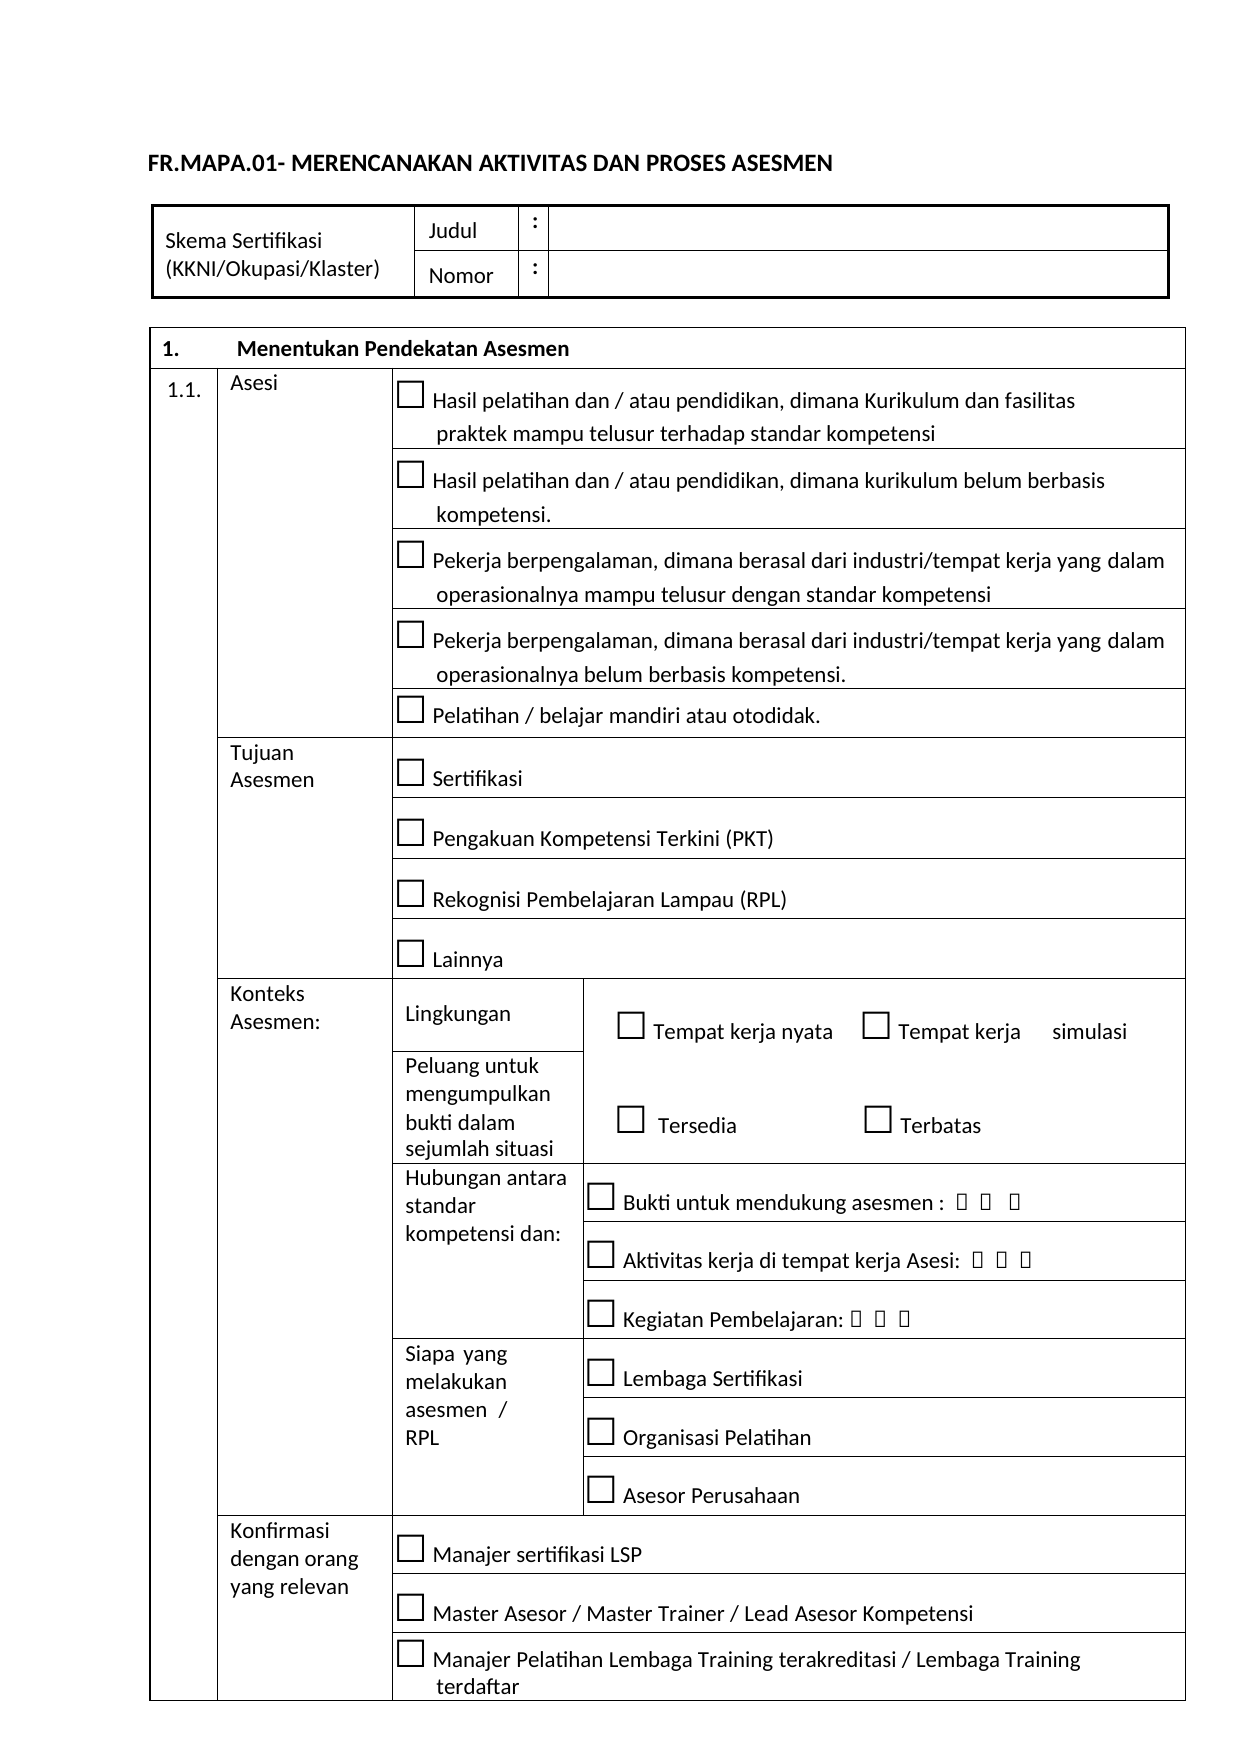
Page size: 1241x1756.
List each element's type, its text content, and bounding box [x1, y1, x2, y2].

table_header : [519, 207, 548, 250]
table_cell Manajer sertifikasi LSP [393, 1516, 1185, 1573]
table_cell Master Asesor / Master Trainer / Lead Asesor Kompetensi [393, 1574, 1185, 1632]
table_cell Hubungan antara standar kompetensi dan: [393, 1164, 583, 1338]
table_cell Siapa yang melakukan asesmen / RPL [393, 1339, 583, 1514]
table_cell Manajer Pelatihan Lembaga Training terakreditasi / Lembaga Training terdaftar [393, 1633, 1185, 1699]
table_cell Pekerja berpengalaman, dimana berasal dari industri/tempat kerja yang dalam operasionalnya belum berbasis kompetensi. [393, 609, 1185, 688]
table_cell Organisasi Pelatihan [584, 1398, 1185, 1456]
table_header Judul [415, 207, 518, 250]
table_header Skema Sertifikasi (KKNI/Okupasi/Klaster) [154, 207, 414, 296]
table_cell Hasil pelatihan dan / atau pendidikan, dimana kurikulum belum berbasis kompetensi. [393, 449, 1185, 528]
table_cell Konfirmasi dengan orang yang relevan [218, 1516, 392, 1699]
table_cell Rekognisi Pembelajaran Lampau (RPL) [393, 859, 1185, 918]
table_cell Sertifikasi [393, 738, 1185, 797]
table_cell Pelatihan / belajar mandiri atau otodidak. [393, 689, 1185, 737]
text FR.MAPA.01- MERENCANAKAN AKTIVITAS DAN PROSES ASESMEN [148, 148, 1226, 178]
table_cell 1.1. [151, 369, 217, 1699]
table_header [549, 207, 1167, 250]
table_cell Tempat kerja nyata Tempat kerja nsimulasi [584, 979, 1185, 1051]
table_cell Aktivitas kerja di tempat kerja Asesi:    [584, 1222, 1185, 1279]
table_cell Hasil pelatihan dan / atau pendidikan, dimana Kurikulum dan fasilitas praktek mampu telusur terhadap standar kompetensi [393, 369, 1185, 448]
table_cell Tujuan Asesmen [218, 738, 392, 978]
table_cell Lingkungan [393, 979, 583, 1051]
table_cell Tersedia Terbatas [584, 1051, 1185, 1162]
table_cell : [519, 251, 548, 296]
table_cell Pengakuan Kompetensi Terkini (PKT) [393, 798, 1185, 857]
table_cell Peluang untuk mengumpulkan bukti dalam sejumlah situasi [393, 1052, 583, 1162]
table_cell Kegiatan Pembelajaran:    [584, 1281, 1185, 1338]
table_cell Nomor [415, 251, 518, 296]
table_cell [549, 251, 1167, 296]
table_cell Asesi [218, 369, 392, 737]
table_header 1. Menentukan Pendekatan Asesmen [151, 328, 1185, 367]
table_cell Lainnya [393, 919, 1185, 978]
table_cell Bukti untuk mendukung asesmen :    [584, 1164, 1185, 1221]
table_cell Konteks Asesmen: [218, 979, 392, 1514]
table_cell Pekerja berpengalaman, dimana berasal dari industri/tempat kerja yang dalam operasionalnya mampu telusur dengan standar kompetensi [393, 529, 1185, 608]
table_cell Lembaga Sertifikasi [584, 1339, 1185, 1397]
table_cell Asesor Perusahaan [584, 1457, 1185, 1514]
